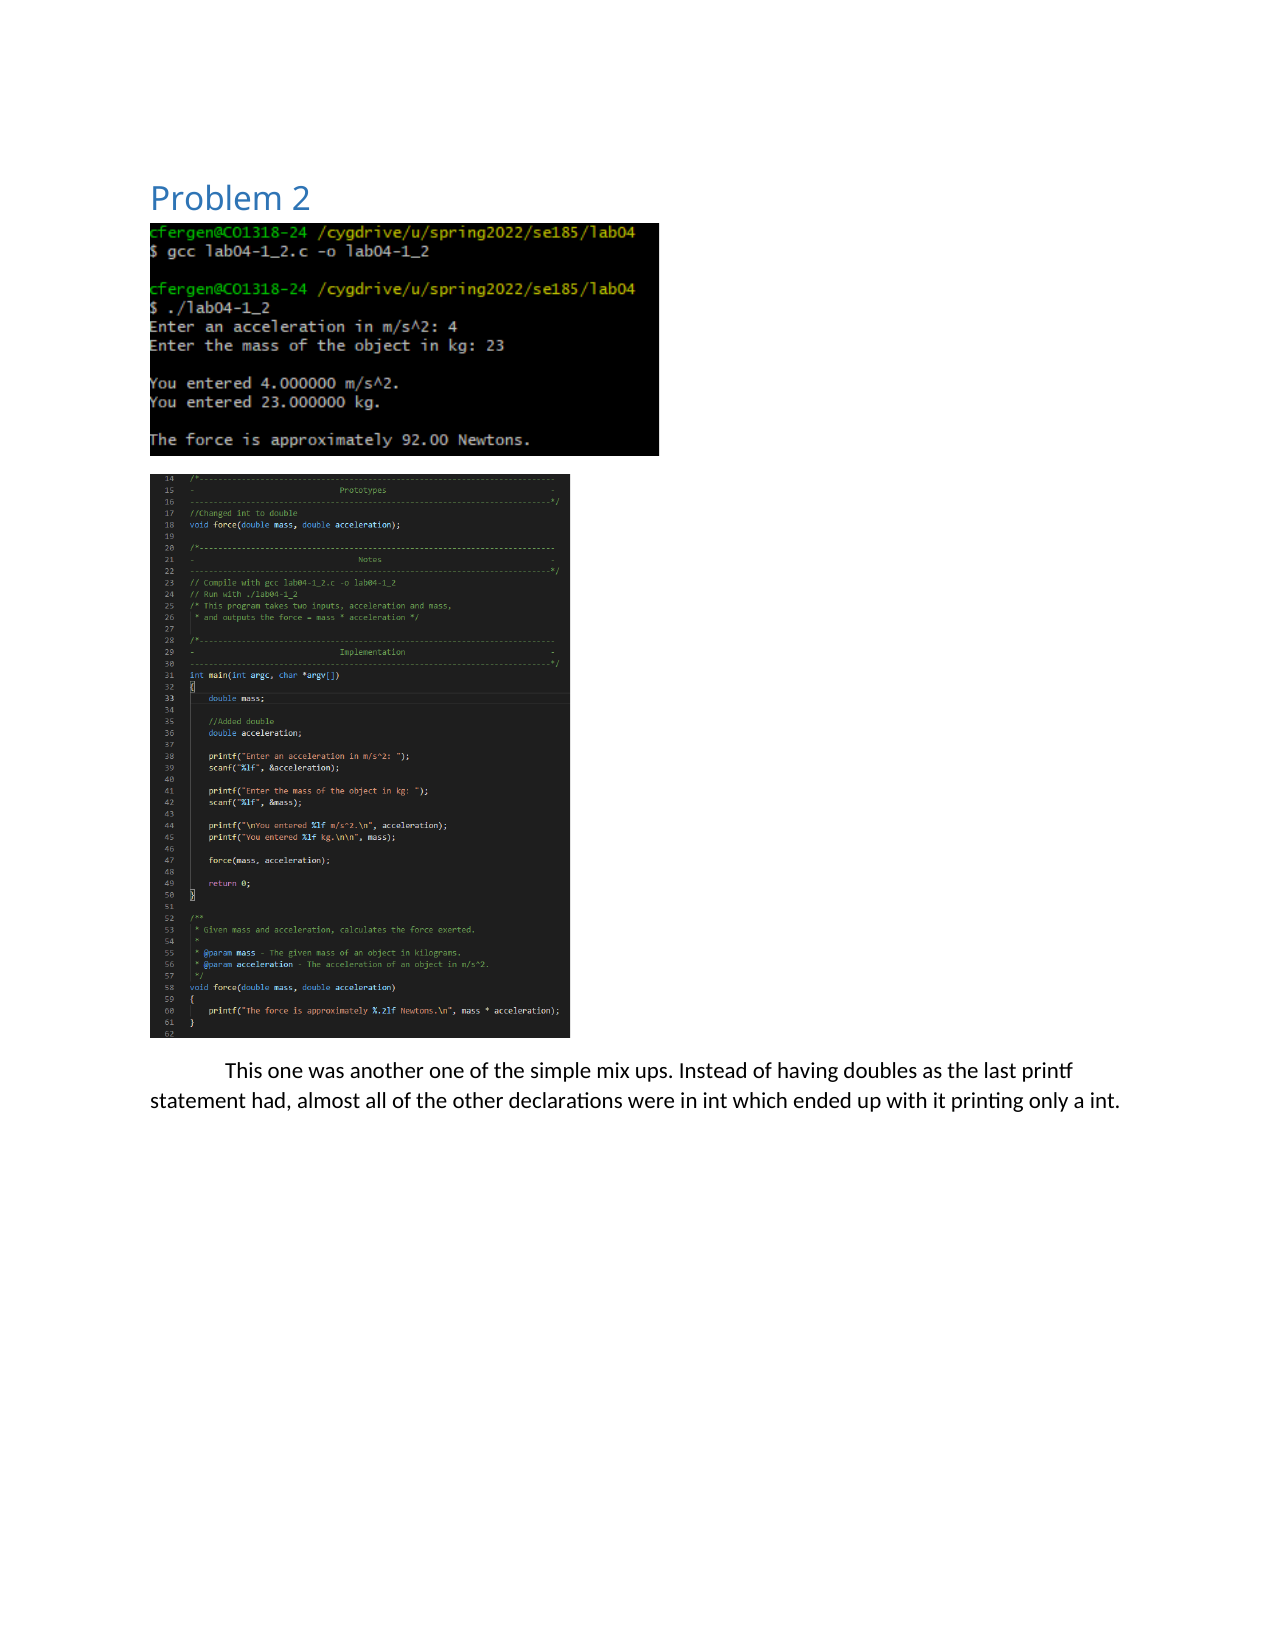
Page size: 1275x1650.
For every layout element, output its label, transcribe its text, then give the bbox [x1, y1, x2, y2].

subtitle Problem 2 [150, 175, 1125, 220]
text This one was another one of the simple mix ups. Instead of having doubles as the last printf statement had, almost all of the other declarations were in int which ended up with it printing only a int. [150, 1056, 1125, 1114]
picture [150, 474, 571, 1038]
picture [150, 223, 660, 456]
